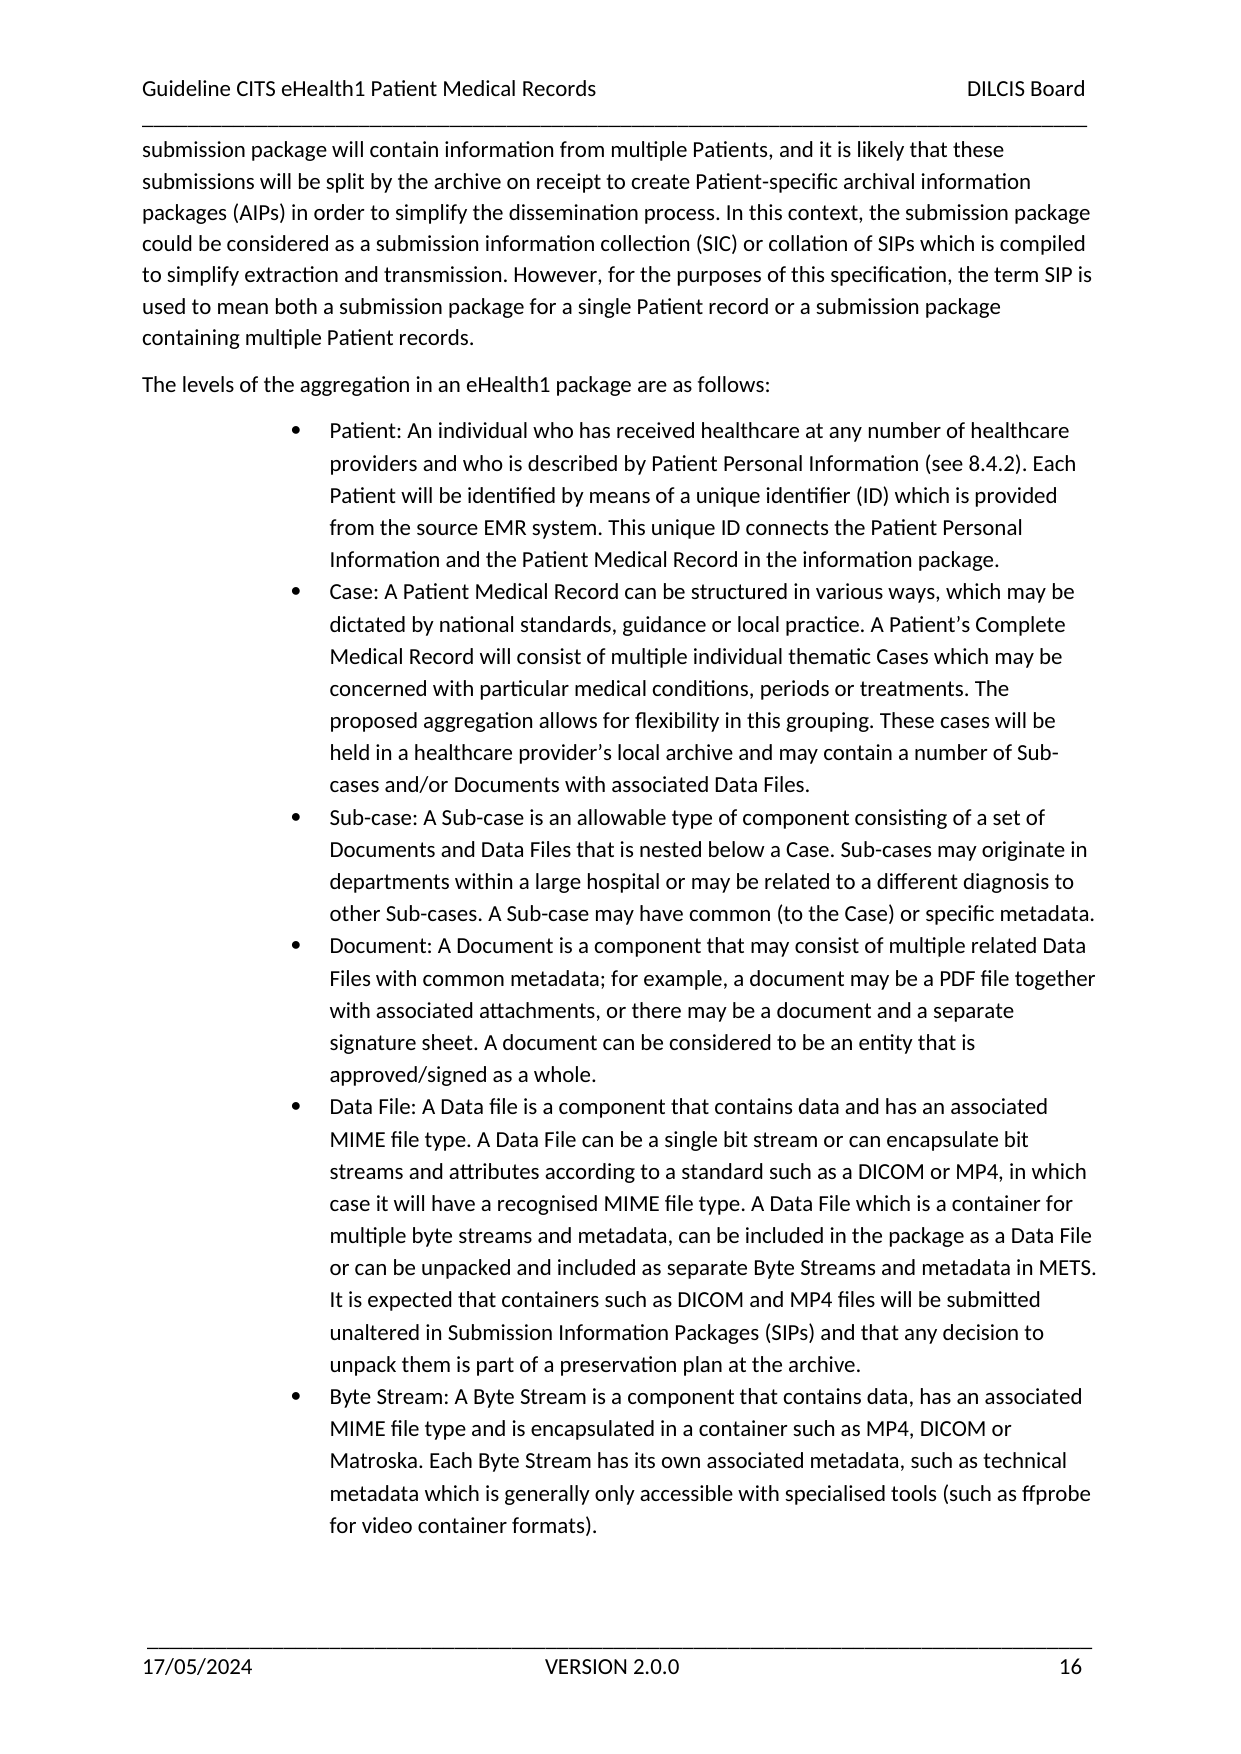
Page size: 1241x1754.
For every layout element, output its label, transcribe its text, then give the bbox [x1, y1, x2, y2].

list Data File: A Data file is a component that contains data and has an associated MIME file type. A Data File can be a single bit stream or can encapsulate bit streams and attributes according to a standard such as a DICOM or MP4, in which case it will have a recognised MIME file type. A Data File which is a container for multiple byte streams and metadata, can be included in the package as a Data File or can be unpacked and included as separate Byte Streams and metadata in METS. It is expected that containers such as DICOM and MP4 files will be submitted unaltered in Submission Information Packages (SIPs) and that any decision to unpack them is part of a preservation plan at the archive. [292, 1092, 1098, 1378]
list Document: A Document is a component that may consist of multiple related Data Files with common metadata; for example, a document may be a PDF file together with associated attachments, or there may be a document and a separate signature sheet. A document can be considered to be an entity that is approved/signed as a whole. [292, 932, 1098, 1088]
list Case: A Patient Medical Record can be structured in various ways, which may be dictated by national standards, guidance or local practice. A Patient’s Complete Medical Record will consist of multiple individual thematic Cases which may be concerned with particular medical conditions, periods or treatments. The proposed aggregation allows for flexibility in this grouping. These cases will be held in a healthcare provider’s local archive and may contain a number of Sub-cases and/or Documents with associated Data Files. [292, 577, 1098, 799]
list Patient: An individual who has received healthcare at any number of healthcare providers and who is described by Patient Personal Information (see 8.4.2). Each Patient will be identified by means of a unique identifier (ID) which is provided from the source EMR system. This unique ID connects the Patient Personal Information and the Patient Medical Record in the information package. [292, 417, 1098, 573]
list Sub-case: A Sub-case is an allowable type of component consisting of a set of Documents and Data Files that is nested below a Case. Sub-cases may originate in departments within a large hospital or may be related to a different diagnosis to other Sub-cases. A Sub-case may have common (to the Case) or specific metadata. [292, 803, 1098, 927]
list Byte Stream: A Byte Stream is a component that contains data, has an associated MIME file type and is encapsulated in a container such as MP4, DICOM or Matroska. Each Byte Stream has its own associated metadata, such as technical metadata which is generally only accessible with specialised tools (such as ffprobe for video container formats). [292, 1382, 1098, 1539]
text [142, 132, 1098, 351]
text The levels of the aggregation in an eHealth1 package are as follows: [142, 370, 1098, 398]
